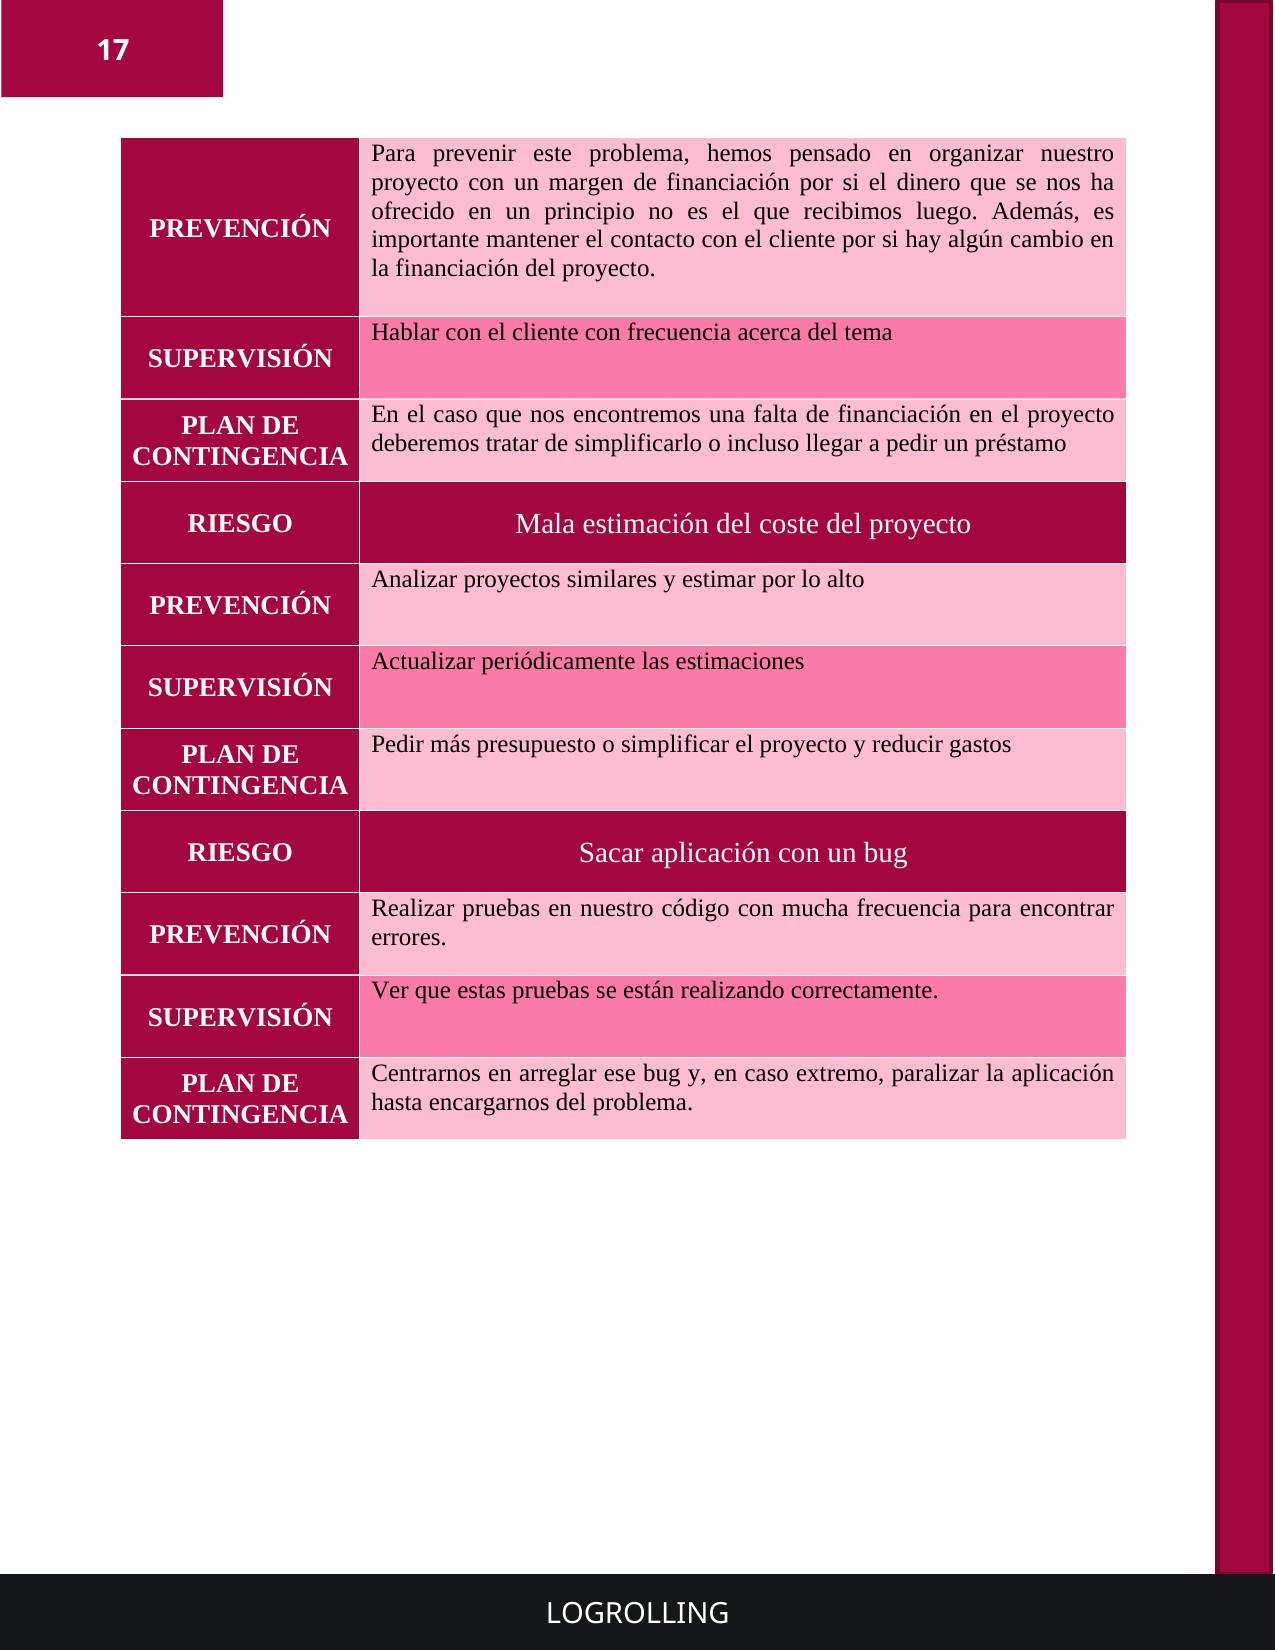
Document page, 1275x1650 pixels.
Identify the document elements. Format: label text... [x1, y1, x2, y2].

table_cell Analizar proyectos similares y estimar por lo alto [360, 564, 1126, 645]
table_cell Realizar pruebas en nuestro código con mucha frecuencia para encontrar errores. [360, 893, 1126, 974]
table_cell Hablar con el cliente con frecuencia acerca del tema [360, 317, 1126, 398]
table_cell En el caso que nos encontremos una falta de financiación en el proyecto deberemos tratar de simplificarlo o incluso llegar a pedir un préstamo [360, 400, 1126, 481]
table_cell Pedir más presupuesto o simplificar el proyecto y reducir gastos [360, 729, 1126, 810]
table_cell PLAN DE CONTINGENCIA [121, 400, 359, 481]
table_cell PLAN DE CONTINGENCIA [121, 729, 359, 810]
table_cell PREVENCIÓN [121, 138, 359, 316]
table_cell PREVENCIÓN [121, 893, 359, 974]
table_cell Ver que estas pruebas se están realizando correctamente. [360, 976, 1126, 1057]
table_cell Actualizar periódicamente las estimaciones [360, 646, 1126, 728]
table_cell RIESGO [121, 811, 359, 892]
table_cell SUPERVISIÓN [121, 646, 359, 728]
table_cell PREVENCIÓN [121, 564, 359, 645]
table_cell SUPERVISIÓN [121, 976, 359, 1057]
table_cell Centrarnos en arreglar ese bug y, en caso extremo, paralizar la aplicación hasta encargarnos del problema. [360, 1058, 1126, 1139]
table_cell PLAN DE CONTINGENCIA [121, 1058, 359, 1139]
table_cell Sacar aplicación con un bug [360, 811, 1126, 892]
table_cell SUPERVISIÓN [121, 317, 359, 398]
table_cell Para prevenir este problema, hemos pensado en organizar nuestro proyecto con un margen de financiación por si el dinero que se nos ha ofrecido en un principio no es el que recibimos luego. Además, es importante mantener el contacto con el cliente por si hay algún cambio en la financiación del proyecto. [360, 138, 1126, 316]
table_cell Mala estimación del coste del proyecto [360, 482, 1126, 563]
table_cell RIESGO [121, 482, 359, 563]
